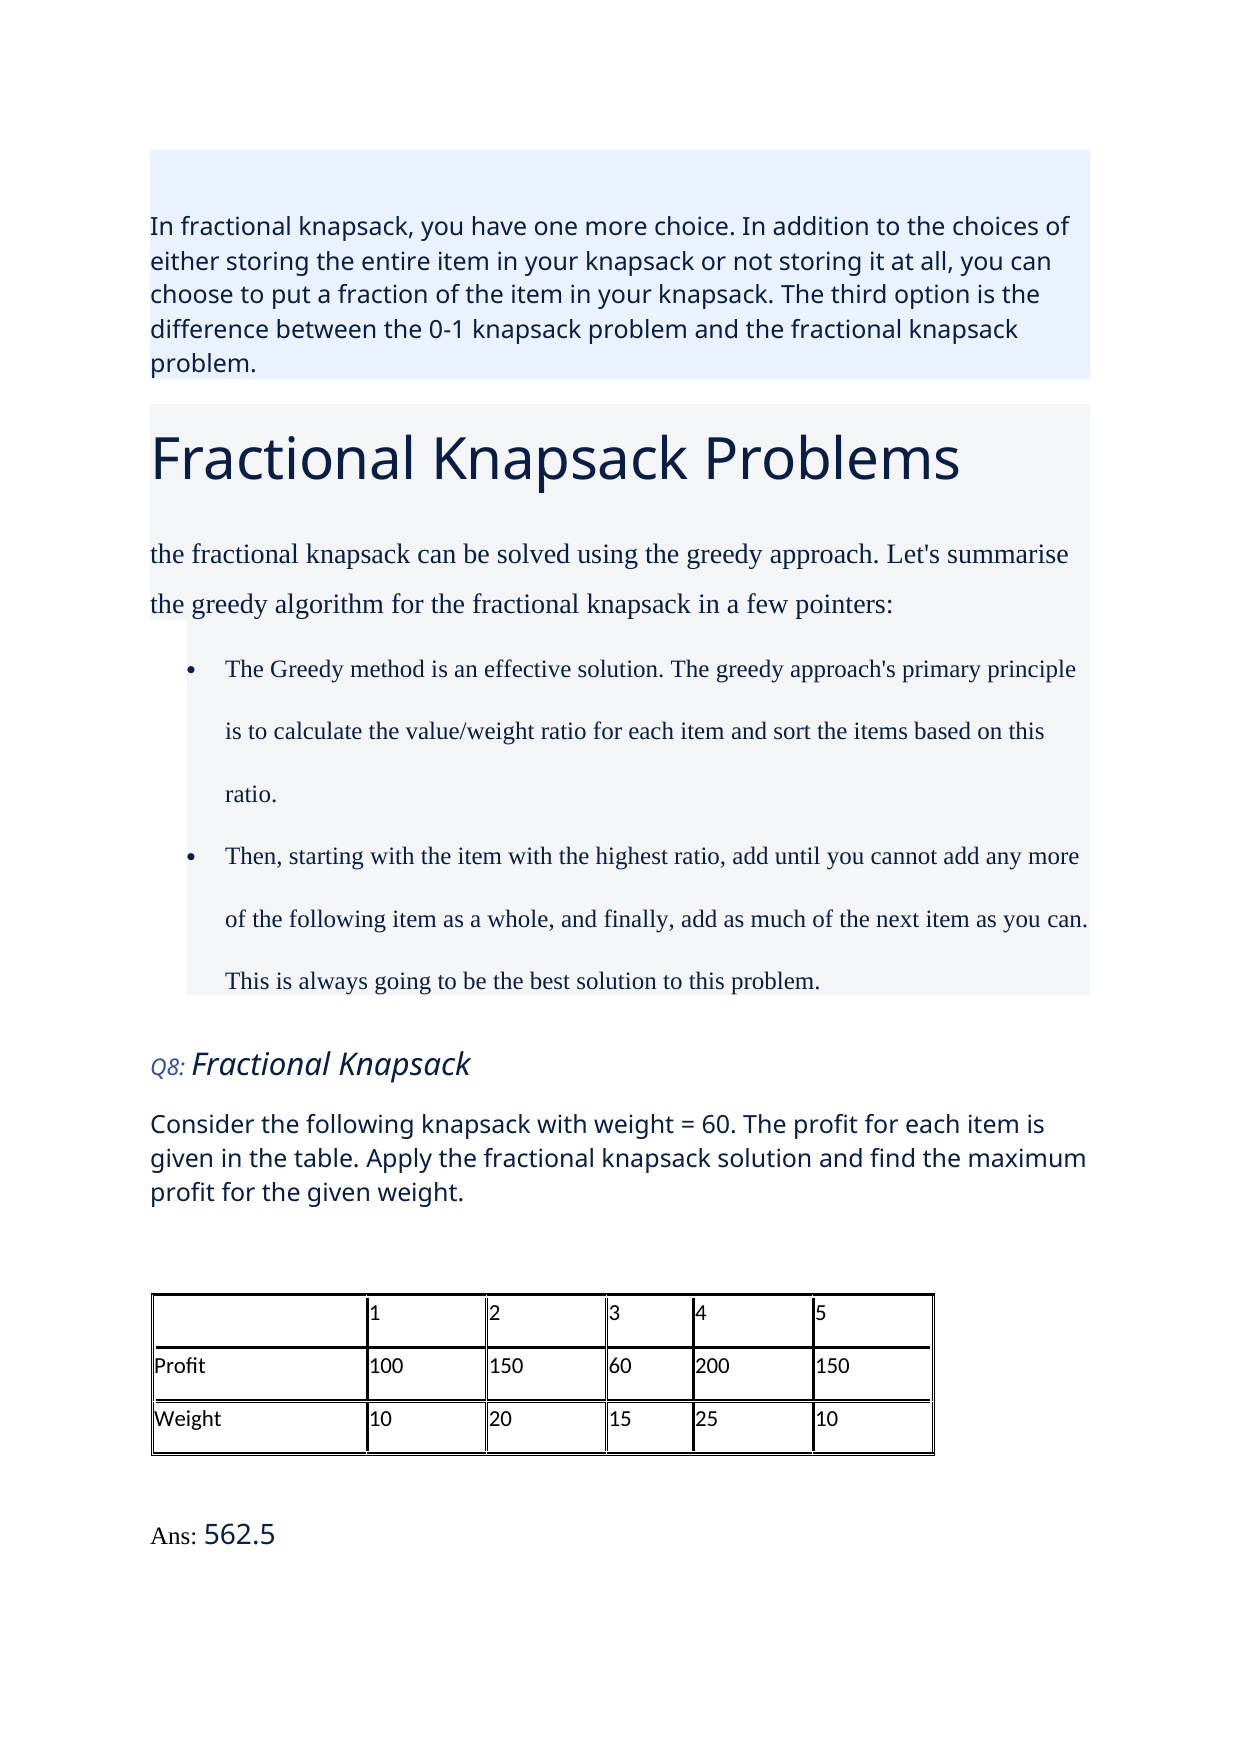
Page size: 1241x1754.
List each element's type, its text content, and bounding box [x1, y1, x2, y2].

table_header 4 [693, 1295, 813, 1346]
table_header 2 [487, 1296, 607, 1346]
text In fractional knapsack, you have one more choice. In addition to the choices of either storing the entire item in your knapsack or not storing it at all, you can choose to put a fraction of the item in your knapsack. The third option is the difference between the 0-1 knapsack problem and the fractional knapsack problem. [150, 209, 1090, 379]
table_header 5 [813, 1296, 932, 1346]
table_cell Profit [154, 1346, 366, 1399]
subtitle Q8: Fractional Knapsack [150, 1042, 1090, 1084]
table_cell 150 [815, 1346, 932, 1399]
subtitle Fractional Knapsack Problems [150, 404, 1090, 497]
table_cell 25 [693, 1403, 813, 1452]
table_cell 60 [608, 1349, 692, 1399]
table_header [154, 1295, 367, 1346]
text the fractional knapsack can be solved using the greedy approach. Let's summarise the greedy algorithm for the fractional knapsack in a few pointers: [150, 520, 1090, 620]
table_cell 10 [813, 1399, 932, 1452]
table_cell 100 [369, 1349, 485, 1399]
table_cell Weight [154, 1399, 367, 1452]
table_header 1 [367, 1296, 487, 1346]
table_cell 150 [488, 1349, 605, 1399]
text Ans: 562.5 [150, 1514, 1090, 1553]
table_header 3 [607, 1296, 693, 1346]
table_cell 20 [487, 1403, 607, 1452]
table_cell 15 [607, 1403, 693, 1452]
table_cell 10 [367, 1403, 487, 1452]
text Consider the following knapsack with weight = 60. The profit for each item is given in the table. Apply the fractional knapsack solution and find the maximum profit for the given weight. [150, 1107, 1090, 1209]
list Then, starting with the item with the highest ratio, add until you cannot add any more of the following item as a whole, and finally, add as much of the next item as you can. This is always going to be the best solution to this problem. [187, 807, 1090, 995]
list The Greedy method is an effective solution. The greedy approach's primary principle is to calculate the value/weight ratio for each item and sort the items based on this ratio. [187, 620, 1090, 807]
table_cell 200 [695, 1349, 812, 1399]
